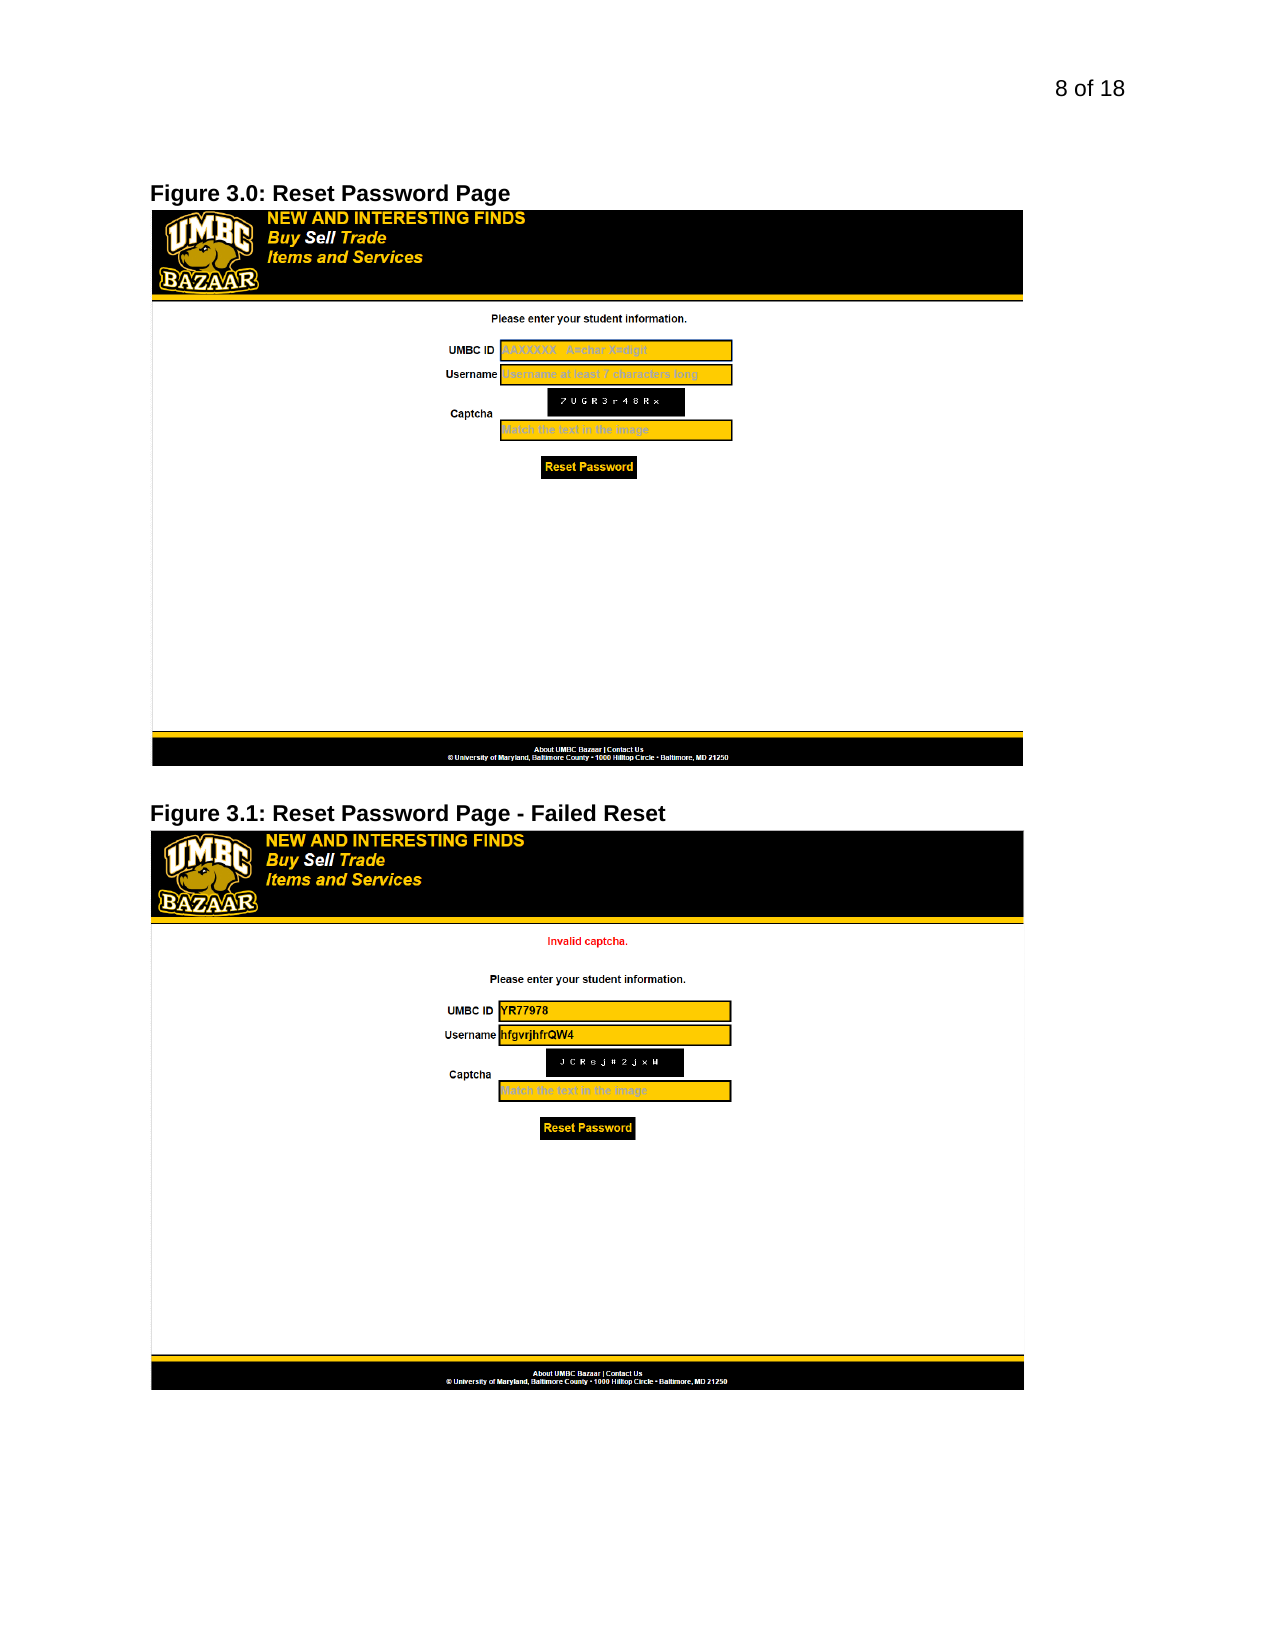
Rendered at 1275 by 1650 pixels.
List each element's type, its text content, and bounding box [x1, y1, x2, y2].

picture [150, 830, 1025, 1390]
text Figure 3.0: Reset Password Page [150, 180, 1125, 207]
picture [150, 210, 1023, 766]
text Figure 3.1: Reset Password Page - Failed Reset [150, 800, 1125, 826]
